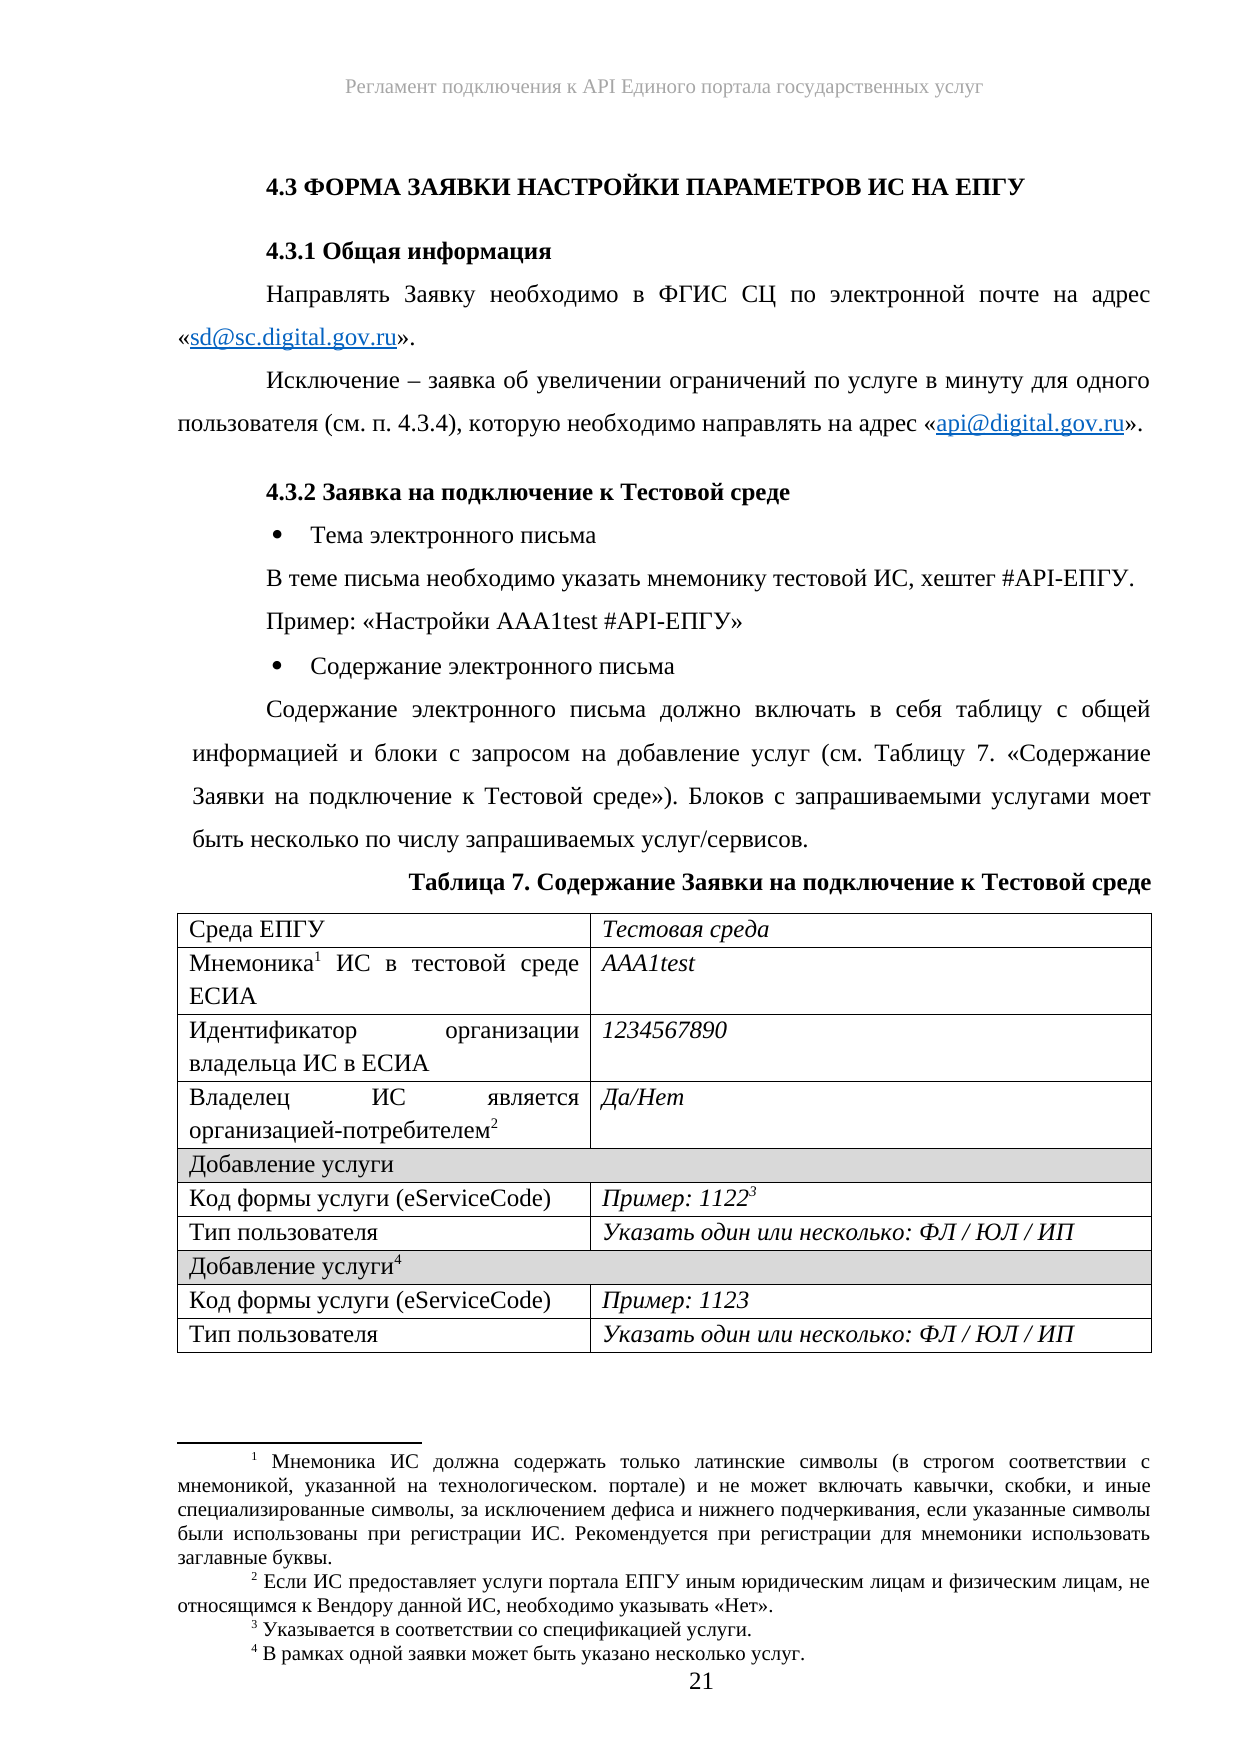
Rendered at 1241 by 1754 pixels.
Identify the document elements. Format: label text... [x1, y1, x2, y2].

table_cell 1234567890 [591, 1015, 1151, 1081]
text Направлять Заявку необходимо в ФГИС СЦ по электронной почте на адрес «sd@sc.digital.gov.ru». [177, 279, 1152, 351]
table_cell Код формы услуги (eServiceCode) [178, 1285, 590, 1318]
list Форма заявки настройки параметров ИС на ЕПГУ [266, 172, 1152, 201]
list Содержание электронного письма [273, 651, 1152, 680]
table_cell Добавление услуги [178, 1149, 1151, 1182]
table_cell Мнемоника ИС в тестовой среде ЕСИА [178, 948, 590, 1014]
text Исключение – заявка об увеличении ограничений по услуге в минуту для одного пользователя (см. п. 4.3.4), которую необходимо направлять на адрес «api@digital.gov.ru». [177, 365, 1152, 437]
text Таблица 7. Содержание Заявки на подключение к Тестовой среде [177, 867, 1152, 896]
table_cell Идентификатор организации владельца ИС в ЕСИА [178, 1015, 590, 1081]
table_cell Указать один или несколько: ФЛ / ЮЛ / ИП [591, 1319, 1151, 1352]
table_cell Владелец ИС является организацией-потребителем [178, 1082, 590, 1148]
table_cell Тип пользователя [178, 1319, 590, 1352]
table_header Тестовая среда [591, 914, 1151, 947]
text Содержание электронного письма должно включать в себя таблицу с общей информацией и блоки с запросом на добавление услуг (см. Таблицу 7. «Содержание Заявки на подключение к Тестовой среде»). Блоков с запрашиваемыми услугами моет быть несколько по числу запрашиваемых услуг/сервисов. [192, 694, 1152, 853]
text В теме письма необходимо указать мнемонику тестовой ИС, хештег #API-ЕПГУ. [266, 563, 1152, 592]
table_cell Пример: 1122 [591, 1183, 1151, 1216]
table_cell Код формы услуги (eServiceCode) [178, 1183, 590, 1216]
table_cell Тип пользователя [178, 1217, 590, 1250]
table_cell Пример: 1123 [591, 1285, 1151, 1318]
table_cell Да/Нет [591, 1082, 1151, 1148]
table_cell Указать один или несколько: ФЛ / ЮЛ / ИП [591, 1217, 1151, 1250]
list Тема электронного письма [273, 520, 1152, 548]
list Общая информация [266, 236, 1152, 265]
table_cell Добавление услуги [178, 1251, 1151, 1284]
table_cell AAA1test [591, 948, 1151, 1014]
table_header Среда ЕПГУ [178, 914, 590, 947]
list Заявка на подключение к Тестовой среде [266, 477, 1152, 505]
text Пример: «Настройки AAA1test #API-ЕПГУ» [266, 606, 1152, 635]
